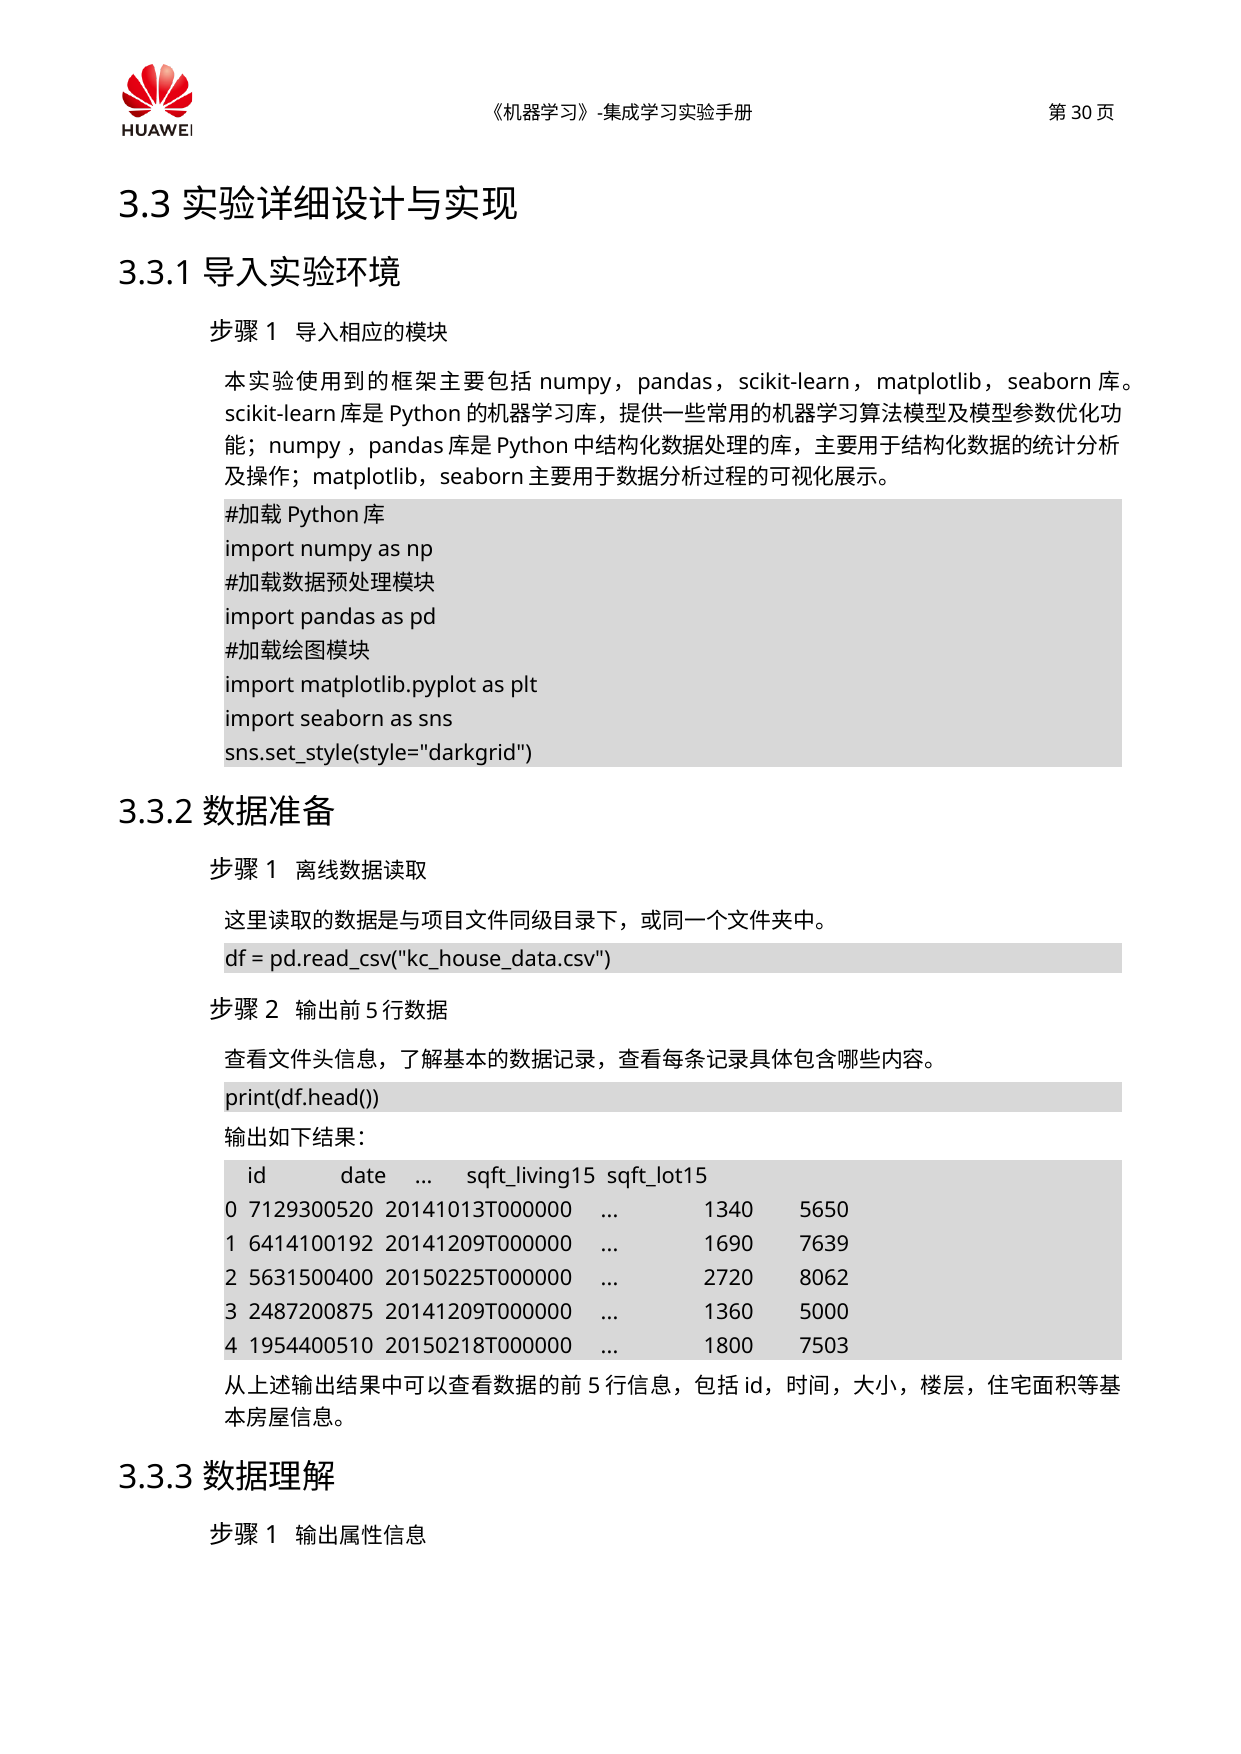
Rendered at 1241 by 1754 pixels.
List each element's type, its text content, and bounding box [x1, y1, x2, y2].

text 3 2487200875 20141209T000000 ... 1360 5000 [224, 1296, 1122, 1326]
text 从上述输出结果中可以查看数据的前5行信息，包括id，时间，大小，楼层，住宅面积等基本房屋信息。 [224, 1368, 1122, 1432]
text 1 6414100192 20141209T000000 ... 1690 7639 [224, 1228, 1122, 1258]
text 4 1954400510 20150218T000000 ... 1800 7503 [224, 1330, 1122, 1360]
text df = pd.read_csv("kc_house_data.csv") [224, 943, 1122, 973]
text 输出前5行数据 [279, 989, 1122, 1026]
subtitle 实验详细设计与实现 [118, 177, 1122, 228]
text sns.set_style(style="darkgrid") [224, 737, 1122, 767]
text import matplotlib.pyplot as plt [224, 669, 1122, 699]
text 导入实验环境 [118, 249, 1122, 294]
text import numpy as np [224, 533, 1122, 563]
text 离线数据读取 [279, 850, 1122, 886]
text #加载Python库 [224, 499, 1122, 529]
picture [122, 64, 193, 136]
text import pandas as pd [224, 601, 1122, 631]
text id date ... sqft_living15 sqft_lot15 [224, 1160, 1122, 1190]
text 本实验使用到的框架主要包括numpy，pandas，scikit-learn，matplotlib，seaborn库。scikit-learn库是Python的机器学习库，提供一些常用的机器学习算法模型及模型参数优化功能；numpy ，pandas库是Python中结构化数据处理的库，主要用于结构化数据的统计分析及操作；matplotlib，seaborn主要用于数据分析过程的可视化展示。 [224, 364, 1122, 491]
text 输出如下结果： [224, 1120, 1122, 1152]
text 输出属性信息 [279, 1514, 1122, 1551]
text 导入相应的模块 [279, 311, 1122, 347]
text #加载绘图模块 [224, 635, 1122, 665]
text 2 5631500400 20150225T000000 ... 2720 8062 [224, 1262, 1122, 1292]
text 0 7129300520 20141013T000000 ... 1340 5650 [224, 1194, 1122, 1224]
text #加载数据预处理模块 [224, 567, 1122, 597]
text 数据理解 [118, 1452, 1122, 1498]
text print(df.head()) [224, 1082, 1122, 1112]
text import seaborn as sns [224, 703, 1122, 733]
text 数据准备 [118, 788, 1122, 833]
text 查看文件头信息，了解基本的数据记录，查看每条记录具体包含哪些内容。 [224, 1042, 1122, 1074]
text 这里读取的数据是与项目文件同级目录下，或同一个文件夹中。 [224, 903, 1122, 934]
